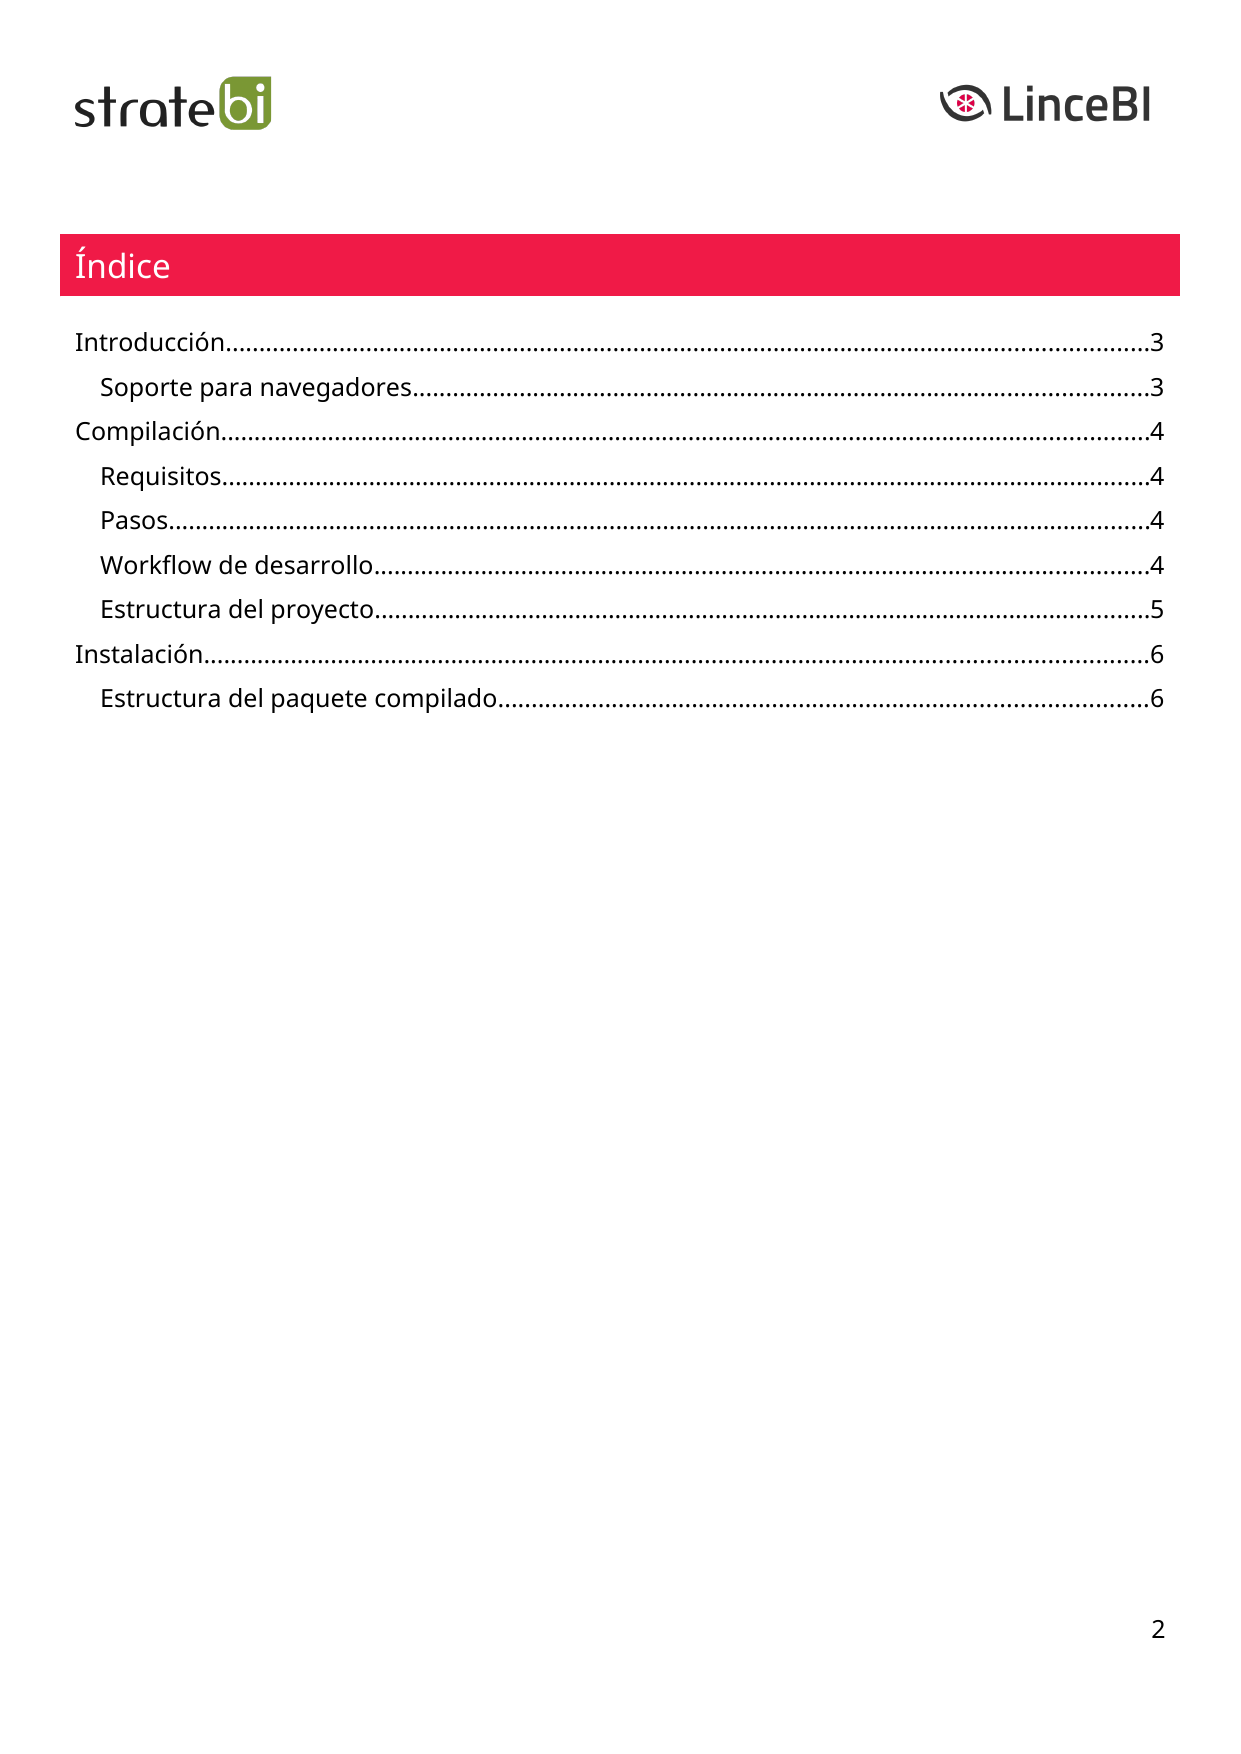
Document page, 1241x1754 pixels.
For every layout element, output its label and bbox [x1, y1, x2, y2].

picture [75, 73, 272, 133]
picture [931, 73, 1158, 133]
